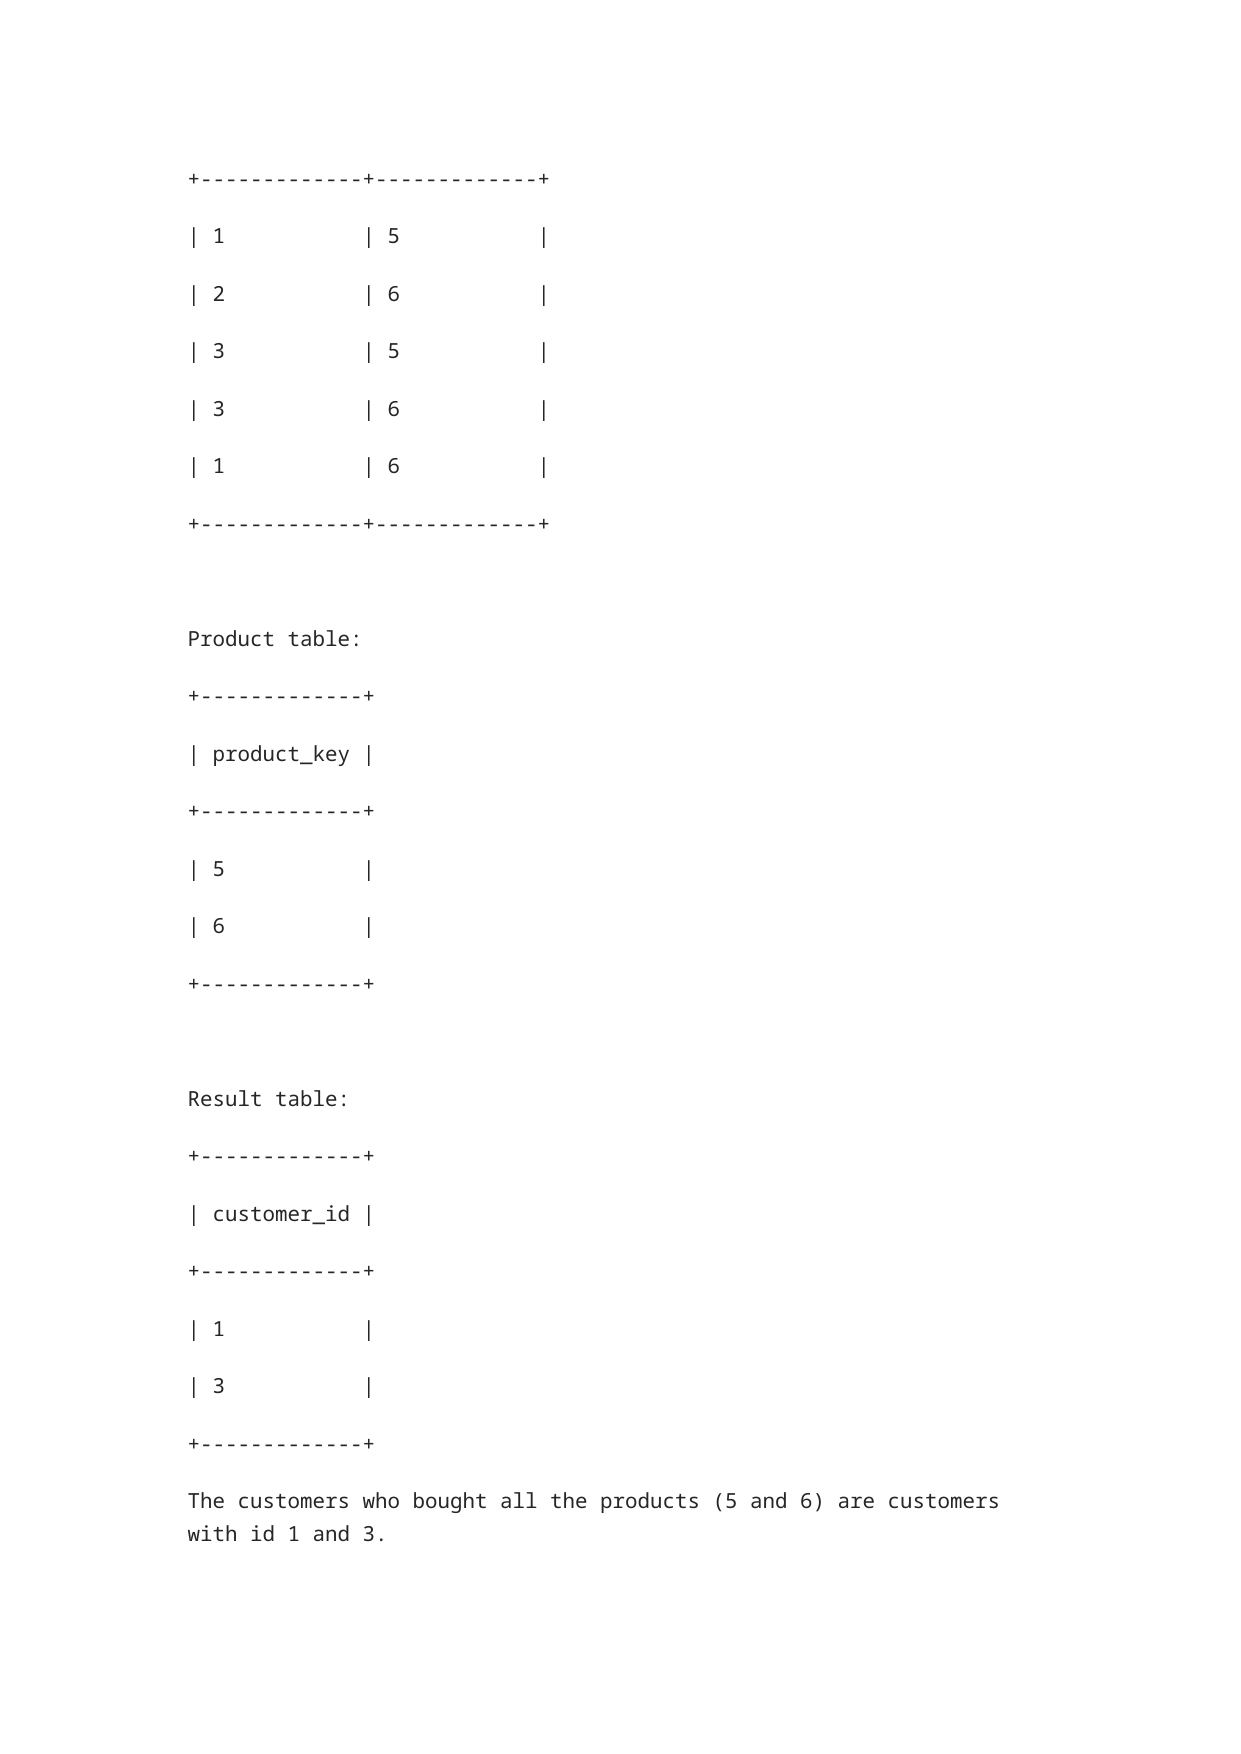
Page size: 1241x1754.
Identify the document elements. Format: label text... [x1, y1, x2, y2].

text | 1 | 5 | [187, 219, 1053, 252]
text | 6 | [187, 909, 1053, 942]
text | 3 | 6 | [187, 392, 1053, 424]
text Result table: [187, 1082, 1053, 1114]
text +-------------+ [187, 1139, 1053, 1172]
text +-------------+ [187, 1254, 1053, 1287]
text | 3 | [187, 1369, 1053, 1402]
text | 1 | [187, 1312, 1053, 1344]
text | 2 | 6 | [187, 277, 1053, 309]
text +-------------+ [187, 1427, 1053, 1459]
text Product table: [187, 622, 1053, 654]
text The customers who bought all the products (5 and 6) are customers with id 1 and 3. [187, 1484, 1053, 1549]
text +-------------+ [187, 794, 1053, 827]
text +-------------+ [187, 679, 1053, 712]
text +-------------+-------------+ [187, 162, 1053, 194]
text +-------------+ [187, 967, 1053, 999]
text | 3 | 5 | [187, 334, 1053, 367]
text | 1 | 6 | [187, 449, 1053, 482]
text | product_key | [187, 737, 1053, 769]
text | 5 | [187, 852, 1053, 884]
text | customer_id | [187, 1197, 1053, 1229]
text +-------------+-------------+ [187, 507, 1053, 539]
